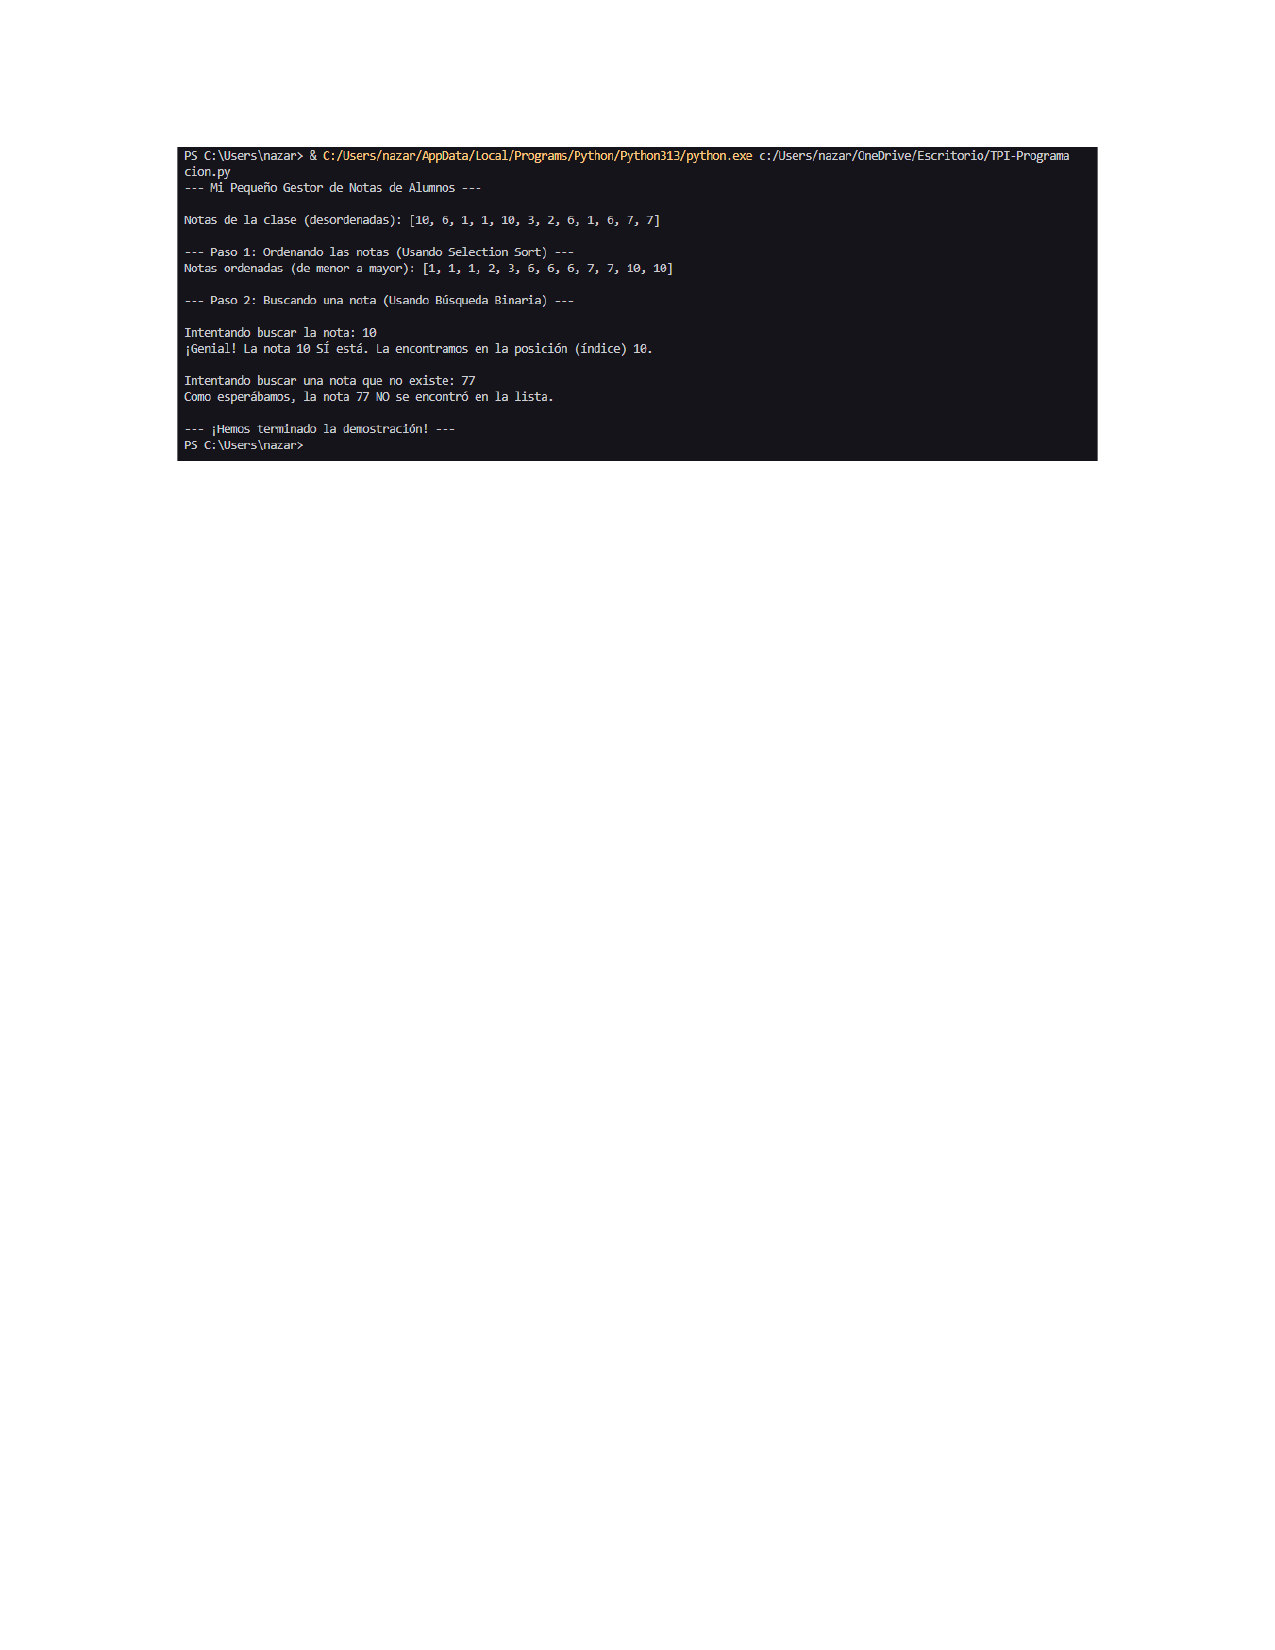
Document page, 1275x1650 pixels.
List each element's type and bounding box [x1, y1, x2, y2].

picture [177, 147, 1098, 461]
